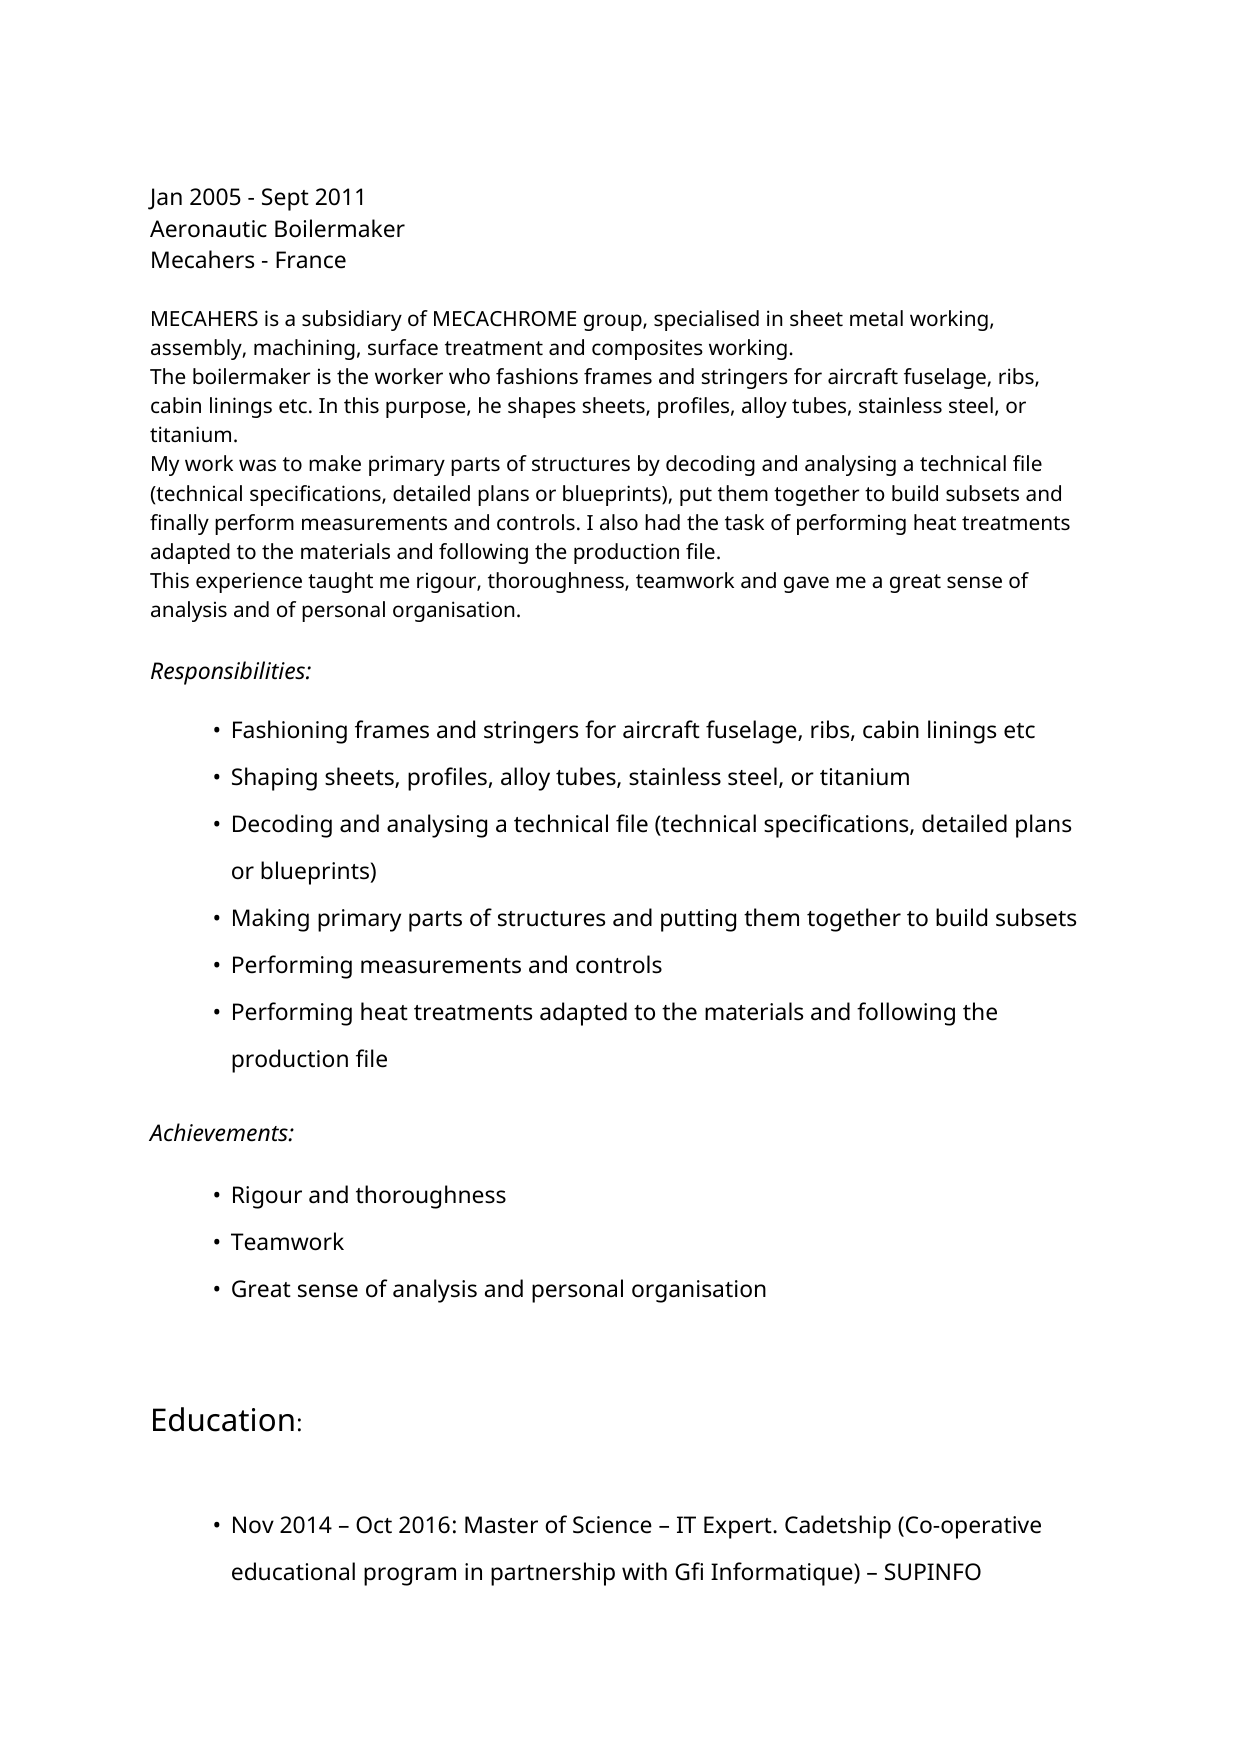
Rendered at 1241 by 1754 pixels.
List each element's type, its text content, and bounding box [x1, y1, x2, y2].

text Mecahers - France [150, 244, 1090, 303]
list Making primary parts of structures and putting them together to build subsets [212, 902, 1090, 933]
text Education: [150, 1398, 1090, 1441]
text Jan 2005 - Sept 2011 [150, 150, 1090, 212]
list Shaping sheets, profiles, alloy tubes, stainless steel, or titanium [212, 761, 1090, 792]
list Performing heat treatments adapted to the materials and following the production file [212, 996, 1090, 1074]
text MECAHERS is a subsidiary of MECACHROME group, specialised in sheet metal working, assembly, machining, surface treatment and composites working. The boilermaker is the worker who fashions frames and stringers for aircraft fuselage, ribs, cabin linings etc. In this purpose, he shapes sheets, profiles, alloy tubes, stainless steel, or titanium. My work was to make primary parts of structures by decoding and analysing a technical file (technical specifications, detailed plans or blueprints), put them together to build subsets and finally perform measurements and controls. I also had the task of performing heat treatments adapted to the materials and following the production file. This experience taught me rigour, thoroughness, teamwork and gave me a great sense of analysis and of personal organisation. [150, 303, 1090, 624]
list Great sense of analysis and personal organisation [212, 1273, 1090, 1304]
list Decoding and analysing a technical file (technical specifications, detailed plans or blueprints) [212, 808, 1090, 886]
text Achievements: [150, 1117, 1090, 1148]
list Teamwork [212, 1226, 1090, 1257]
list Performing measurements and controls [212, 949, 1090, 980]
text Aeronautic Boilermaker [150, 212, 1090, 244]
list Rigour and thoroughness [212, 1179, 1090, 1211]
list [212, 1509, 1090, 1587]
list Fashioning frames and stringers for aircraft fuselage, ribs, cabin linings etc [212, 714, 1090, 746]
text Responsibilities: [150, 655, 1090, 714]
